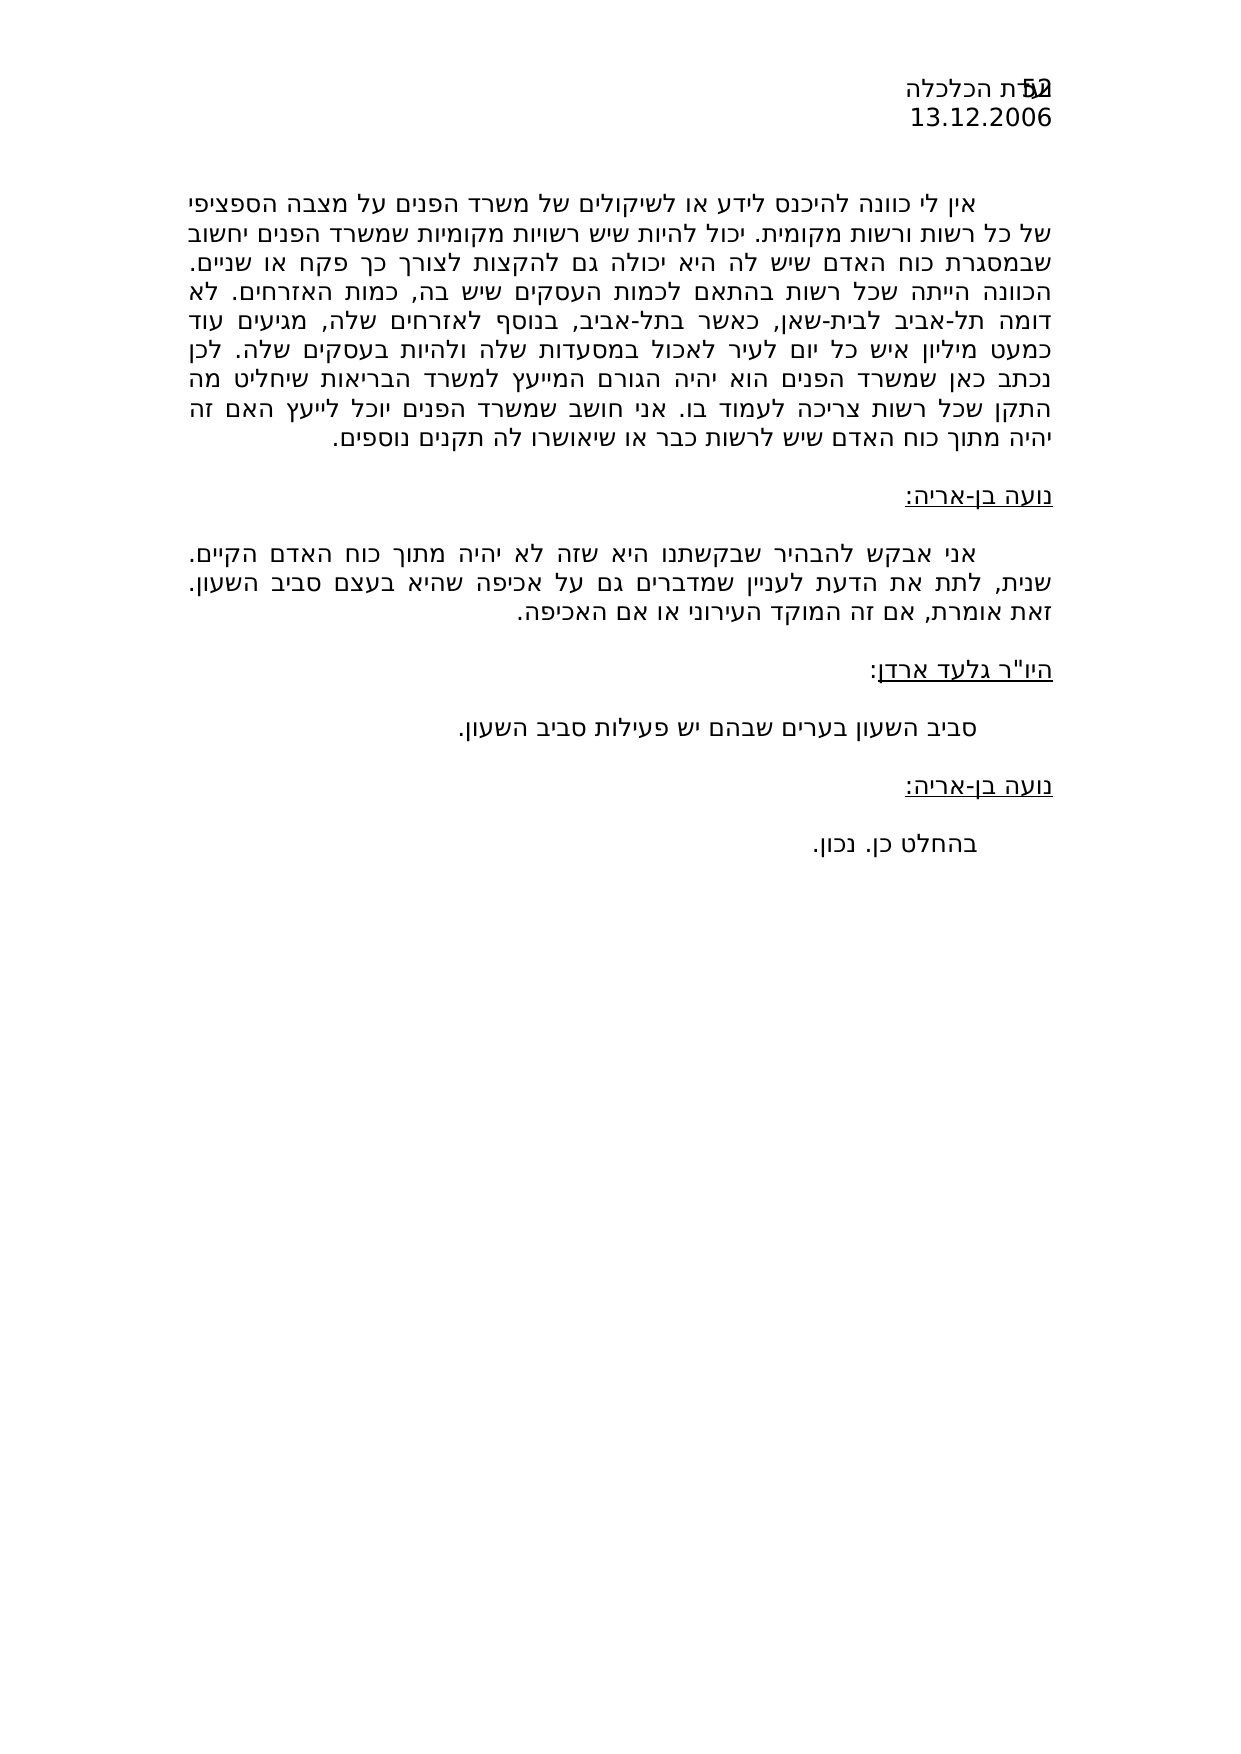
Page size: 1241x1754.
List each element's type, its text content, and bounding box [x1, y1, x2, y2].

text נועה בן-אריה: [187, 771, 1053, 800]
text היו"ר גלעד ארדן: [187, 655, 1053, 684]
text בהחלט כן. נכון. [187, 829, 1053, 858]
text אין לי כוונה להיכנס לידע או לשיקולים של משרד הפנים על מצבה הספציפי של כל רשות ורשות מקומית. יכול להיות שיש רשויות מקומיות שמשרד הפנים יחשוב שבמסגרת כוח האדם שיש לה היא יכולה גם להקצות לצורך כך פקח או שניים. הכוונה הייתה שכל רשות בהתאם לכמות העסקים שיש בה, כמות האזרחים. לא דומה תל-אביב לבית-שאן, כאשר בתל-אביב, בנוסף לאזרחים שלה, מגיעים עוד כמעט מיליון איש כל יום לעיר לאכול במסעדות שלה ולהיות בעסקים שלה. לכן נכתב כאן שמשרד הפנים הוא יהיה הגורם המייעץ למשרד הבריאות שיחליט מה התקן שכל רשות צריכה לעמוד בו. אני חושב שמשרד הפנים יוכל לייעץ האם זה יהיה מתוך כוח האדם שיש לרשות כבר או שיאושרו לה תקנים נוספים. [187, 189, 1053, 452]
text אני אבקש להבהיר שבקשתנו היא שזה לא יהיה מתוך כוח האדם הקיים. שנית, לתת את הדעת לעניין שמדברים גם על אכיפה שהיא בעצם סביב השעון. זאת אומרת, אם זה המוקד העירוני או אם האכיפה. [187, 539, 1053, 626]
text סביב השעון בערים שבהם יש פעילות סביב השעון. [187, 713, 1053, 742]
text נועה בן-אריה: [187, 481, 1053, 510]
